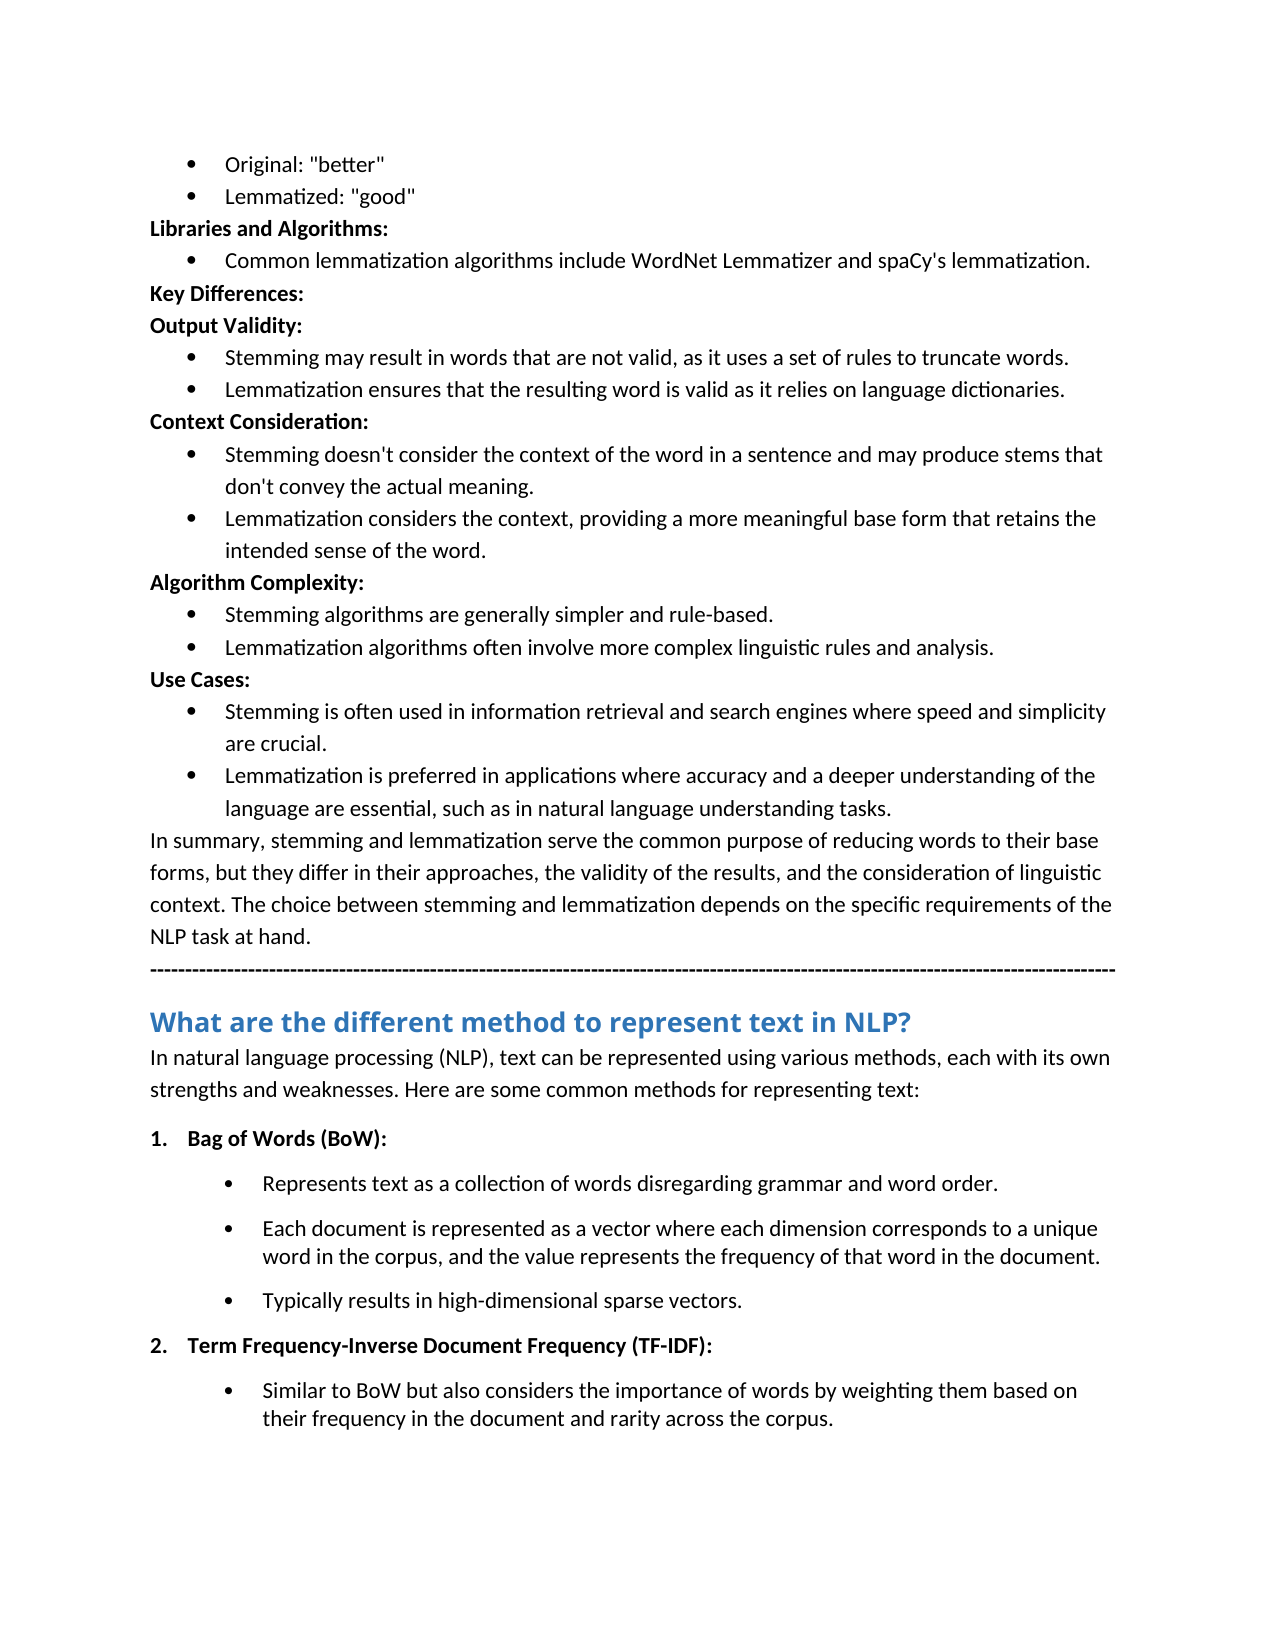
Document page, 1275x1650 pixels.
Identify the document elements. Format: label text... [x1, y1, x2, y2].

list Lemmatization is preferred in applications where accuracy and a deeper understanding of the language are essential, such as in natural language understanding tasks. [187, 762, 1125, 822]
text Algorithm Complexity: [150, 568, 1125, 596]
list Lemmatization considers the context, providing a more meaningful base form that retains the intended sense of the word. [187, 504, 1125, 564]
text Output Validity: [150, 311, 1125, 339]
list Stemming is often used in information retrieval and search engines where speed and simplicity are crucial. [187, 697, 1125, 757]
subtitle What are the different method to represent text in NLP? [150, 1003, 1125, 1040]
list Lemmatized: "good" [187, 182, 1125, 210]
text In summary, stemming and lemmatization serve the common purpose of reducing words to their base forms, but they differ in their approaches, the validity of the results, and the consideration of linguistic context. The choice between stemming and lemmatization depends on the specific requirements of the NLP task at hand. [150, 826, 1125, 951]
list Term Frequency-Inverse Document Frequency (TF-IDF): [150, 1331, 1125, 1359]
list Stemming algorithms are generally simpler and rule-based. [187, 601, 1125, 629]
list Lemmatization algorithms often involve more complex linguistic rules and analysis. [187, 633, 1125, 661]
list Lemmatization ensures that the resulting word is valid as it relies on language dictionaries. [187, 375, 1125, 403]
text Use Cases: [150, 665, 1125, 693]
list Typically results in high-dimensional sparse vectors. [225, 1286, 1125, 1314]
list Stemming may result in words that are not valid, as it uses a set of rules to truncate words. [187, 343, 1125, 371]
text ------------------------------------------------------------------------------------------------------------------------------------------ [150, 955, 1125, 983]
text In natural language processing (NLP), text can be represented using various methods, each with its own strengths and weaknesses. Here are some common methods for representing text: [150, 1043, 1125, 1103]
list Represents text as a collection of words disregarding grammar and word order. [225, 1169, 1125, 1197]
list Each document is represented as a vector where each dimension corresponds to a unique word in the corpus, and the value represents the frequency of that word in the document. [225, 1214, 1125, 1270]
text Context Consideration: [150, 407, 1125, 436]
text Libraries and Algorithms: [150, 214, 1125, 242]
list Similar to BoW but also considers the importance of words by weighting them based on their frequency in the document and rarity across the corpus. [225, 1376, 1125, 1432]
text Key Differences: [150, 279, 1125, 307]
list Original: "better" [187, 150, 1125, 178]
list Bag of Words (BoW): [150, 1124, 1125, 1152]
list Stemming doesn't consider the context of the word in a sentence and may produce stems that don't convey the actual meaning. [187, 440, 1125, 500]
list Common lemmatization algorithms include WordNet Lemmatizer and spaCy's lemmatization. [187, 247, 1125, 274]
